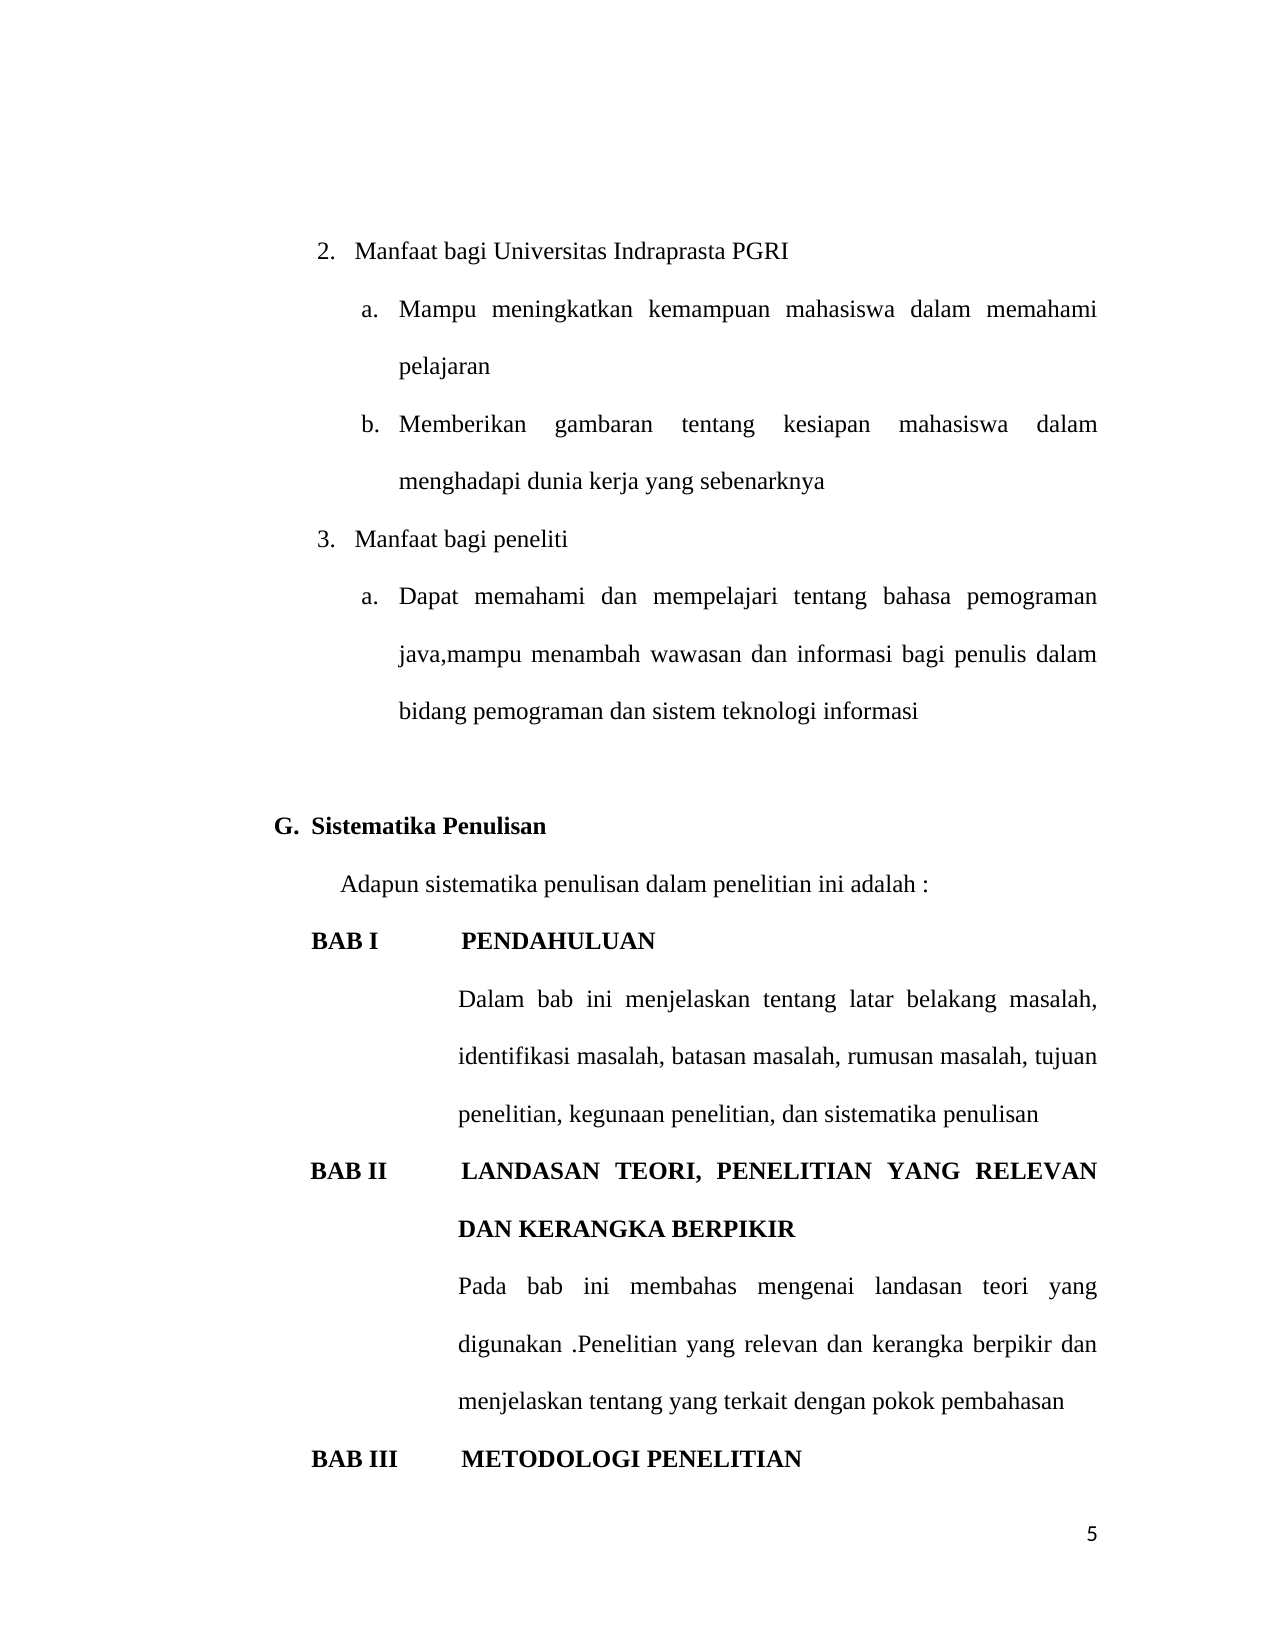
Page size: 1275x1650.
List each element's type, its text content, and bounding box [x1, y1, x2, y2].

list BAB I PENDAHULUAN [311, 926, 1098, 955]
list Pada bab ini membahas mengenai landasan teori yang digunakan .Penelitian yang relevan dan kerangka berpikir dan menjelaskan tentang yang terkait dengan pokok pembahasan [458, 1271, 1098, 1415]
list BAB II LANDASAN TEORI, PENELITIAN YANG RELEVAN DAN KERANGKA BERPIKIR [310, 1156, 1098, 1242]
list Sistematika Penulisan [274, 811, 1098, 840]
list Adapun sistematika penulisan dalam penelitian ini adalah : [311, 869, 1098, 897]
list BAB III METODOLOGI PENELITIAN [311, 1444, 1098, 1472]
list Manfaat bagi peneliti [317, 524, 1098, 552]
list Manfaat bagi Universitas Indraprasta PGRI [317, 236, 1098, 265]
list Dapat memahami dan mempelajari tentang bahasa pemograman java,mampu menambah wawasan dan informasi bagi penulis dalam bidang pemograman dan sistem teknologi informasi [361, 581, 1098, 725]
list Dalam bab ini menjelaskan tentang latar belakang masalah, identifikasi masalah, batasan masalah, rumusan masalah, tujuan penelitian, kegunaan penelitian, dan sistematika penulisan [458, 984, 1098, 1127]
list Memberikan gambaran tentang kesiapan mahasiswa dalam menghadapi dunia kerja yang sebenarknya [361, 409, 1098, 495]
list Mampu meningkatkan kemampuan mahasiswa dalam memahami pelajaran [361, 294, 1098, 380]
